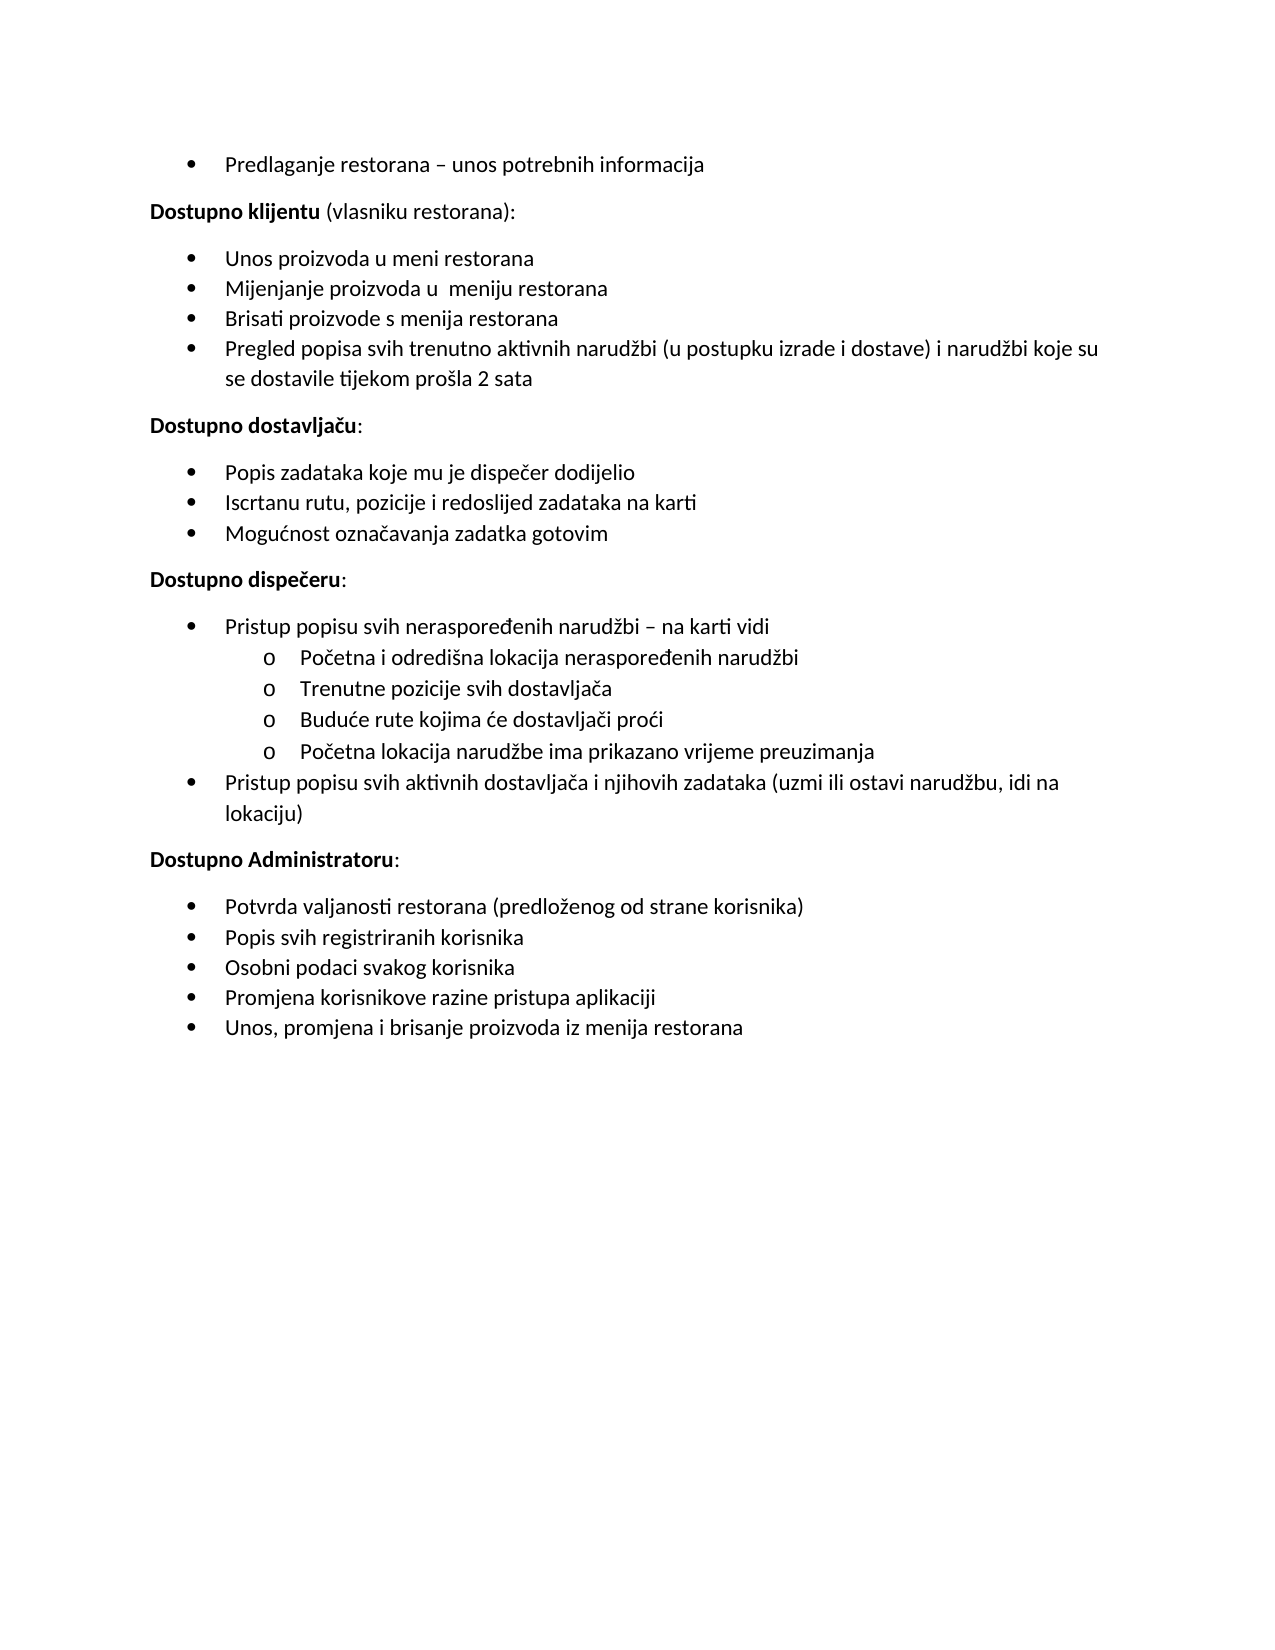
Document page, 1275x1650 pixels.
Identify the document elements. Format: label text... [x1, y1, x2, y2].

list Unos proizvoda u meni restorana [187, 244, 1125, 272]
list Popis svih registriranih korisnika [187, 923, 1125, 951]
list Trenutne pozicije svih dostavljača [262, 674, 1125, 703]
list Buduće rute kojima će dostavljači proći [262, 706, 1125, 735]
list Brisati proizvode s menija restorana [187, 304, 1125, 332]
list Mijenjanje proizvoda u meniju restorana [187, 274, 1125, 302]
text Dostupno dispečeru: [150, 566, 1125, 594]
list Pregled popisa svih trenutno aktivnih narudžbi (u postupku izrade i dostave) i narudžbi koje su se dostavile tijekom prošla 2 sata [187, 334, 1125, 393]
list Početna i odredišna lokacija neraspoređenih narudžbi [262, 643, 1125, 672]
list Početna lokacija narudžbe ima prikazano vrijeme preuzimanja [262, 737, 1125, 766]
list Mogućnost označavanja zadatka gotovim [187, 519, 1125, 547]
list Pristup popisu svih aktivnih dostavljača i njihovih zadataka (uzmi ili ostavi narudžbu, idi na lokaciju) [187, 768, 1125, 827]
list Popis zadataka koje mu je dispečer dodijelio [187, 458, 1125, 486]
text Dostupno Administratoru: [150, 846, 1125, 874]
list Unos, promjena i brisanje proizvoda iz menija restorana [187, 1013, 1125, 1041]
list Iscrtanu rutu, pozicije i redoslijed zadataka na karti [187, 488, 1125, 517]
text Dostupno dostavljaču: [150, 411, 1125, 439]
list Osobni podaci svakog korisnika [187, 953, 1125, 981]
list Promjena korisnikove razine pristupa aplikaciji [187, 983, 1125, 1011]
list Predlaganje restorana – unos potrebnih informacija [187, 150, 1125, 178]
list Potvrda valjanosti restorana (predloženog od strane korisnika) [187, 892, 1125, 921]
text Dostupno klijentu (vlasniku restorana): [150, 197, 1125, 225]
list Pristup popisu svih neraspoređenih narudžbi – na karti vidi [187, 612, 1125, 641]
